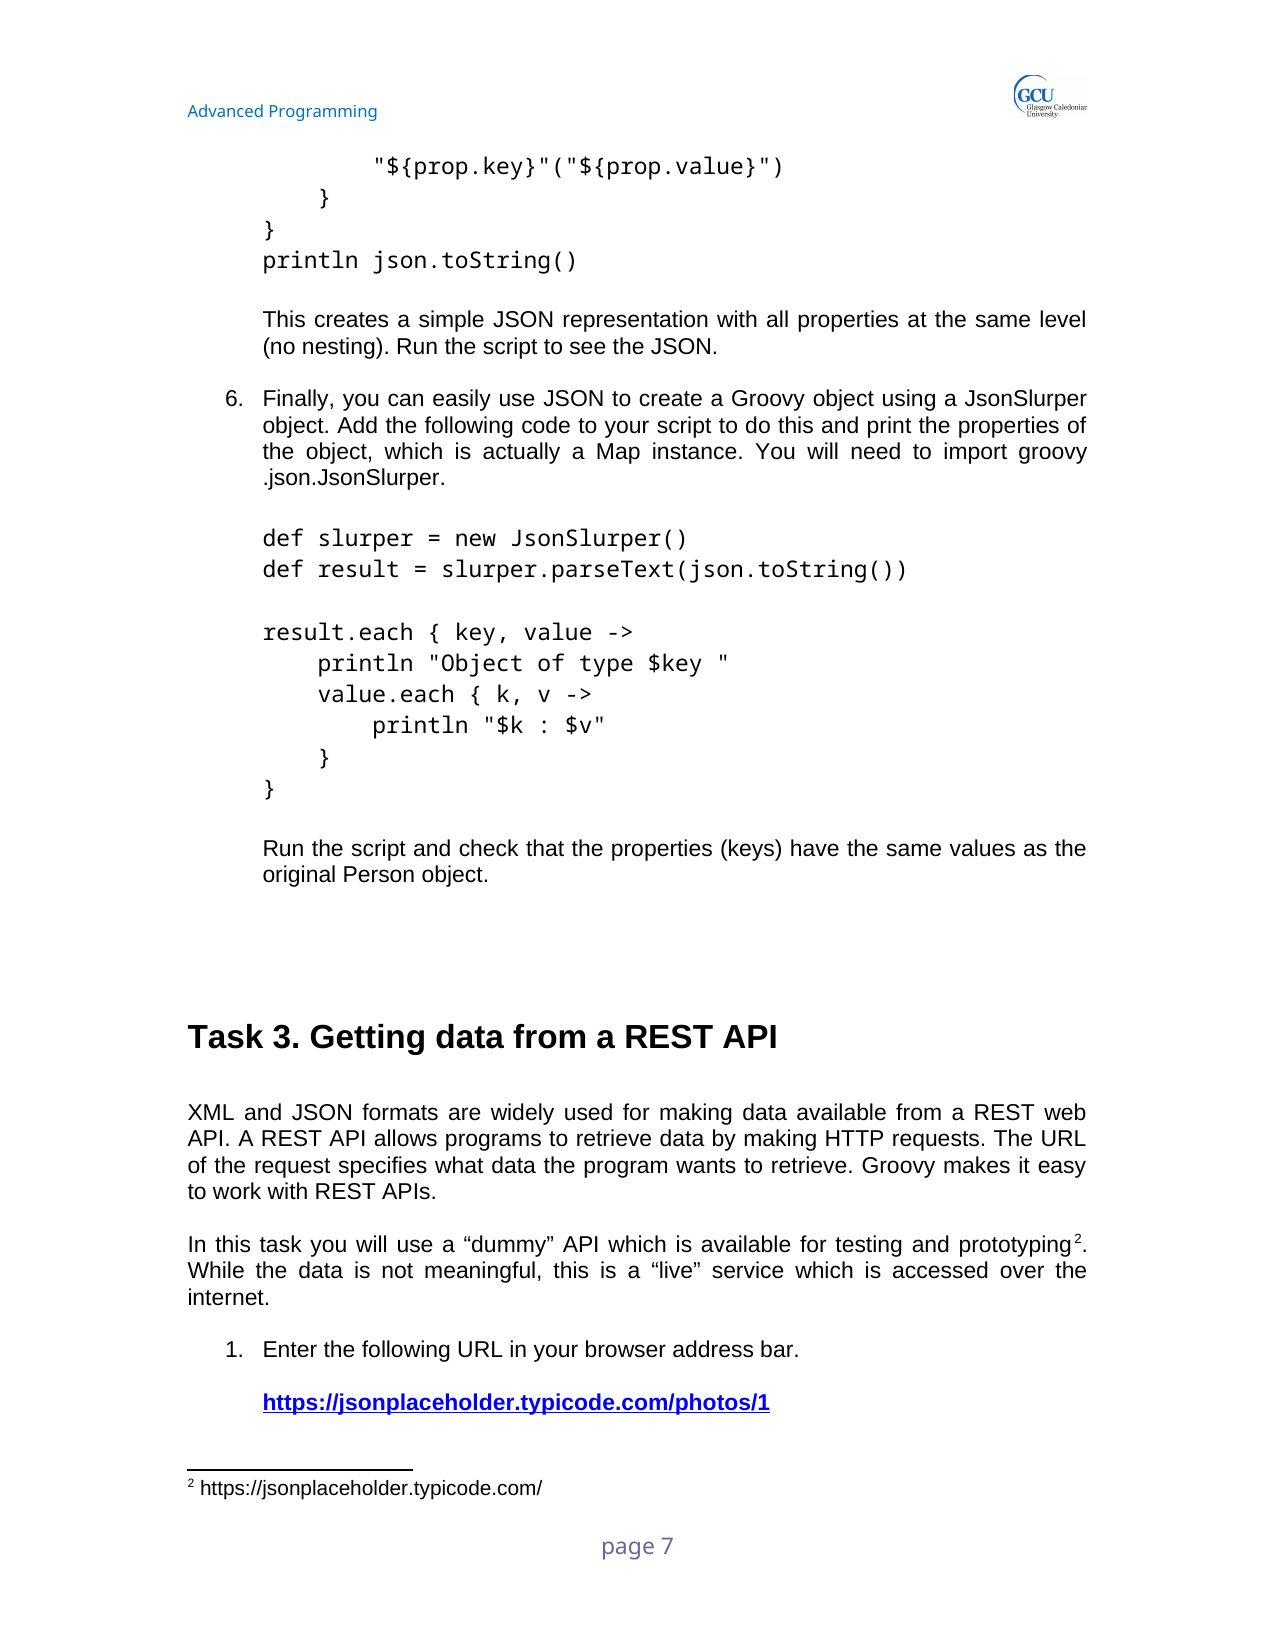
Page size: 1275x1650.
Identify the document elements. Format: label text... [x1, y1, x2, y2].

text XML and JSON formats are widely used for making data available from a REST web API. A REST API allows programs to retrieve data by making HTTP requests. The URL of the request specifies what data the program wants to retrieve. Groovy makes it easy to work with REST APIs. [187, 1099, 1088, 1204]
text result.each { key, value -> println "Object of type $key " value.each { k, v -> println "$k : $v" } } [262, 584, 1088, 803]
text https://jsonplaceholder.typicode.com/photos/1 [262, 1389, 1088, 1415]
subtitle Task 3. Getting data from a REST API [187, 1018, 1088, 1056]
picture [1013, 75, 1088, 118]
text In this task you will use a “dummy” API which is available for testing and prototyping. While the data is not meaningful, this is a “live” service which is accessed over the internet. [187, 1231, 1088, 1310]
text def slurper = new JsonSlurper() def result = slurper.parseText(json.toString()) [262, 522, 1088, 584]
text Run the script and check that the properties (keys) have the same values as the original Person object. [262, 834, 1088, 887]
text This creates a simple JSON representation with all properties at the same level (no nesting). Run the script to see the JSON. [262, 306, 1088, 359]
list Finally, you can easily use JSON to create a Groovy object using a JsonSlurper object. Add the following code to your script to do this and print the properties of the object, which is actually a Map instance. You will need to import groovy .json.JsonSlurper. [225, 385, 1088, 491]
list Enter the following URL in your browser address bar. [225, 1336, 1088, 1363]
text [262, 150, 1088, 275]
